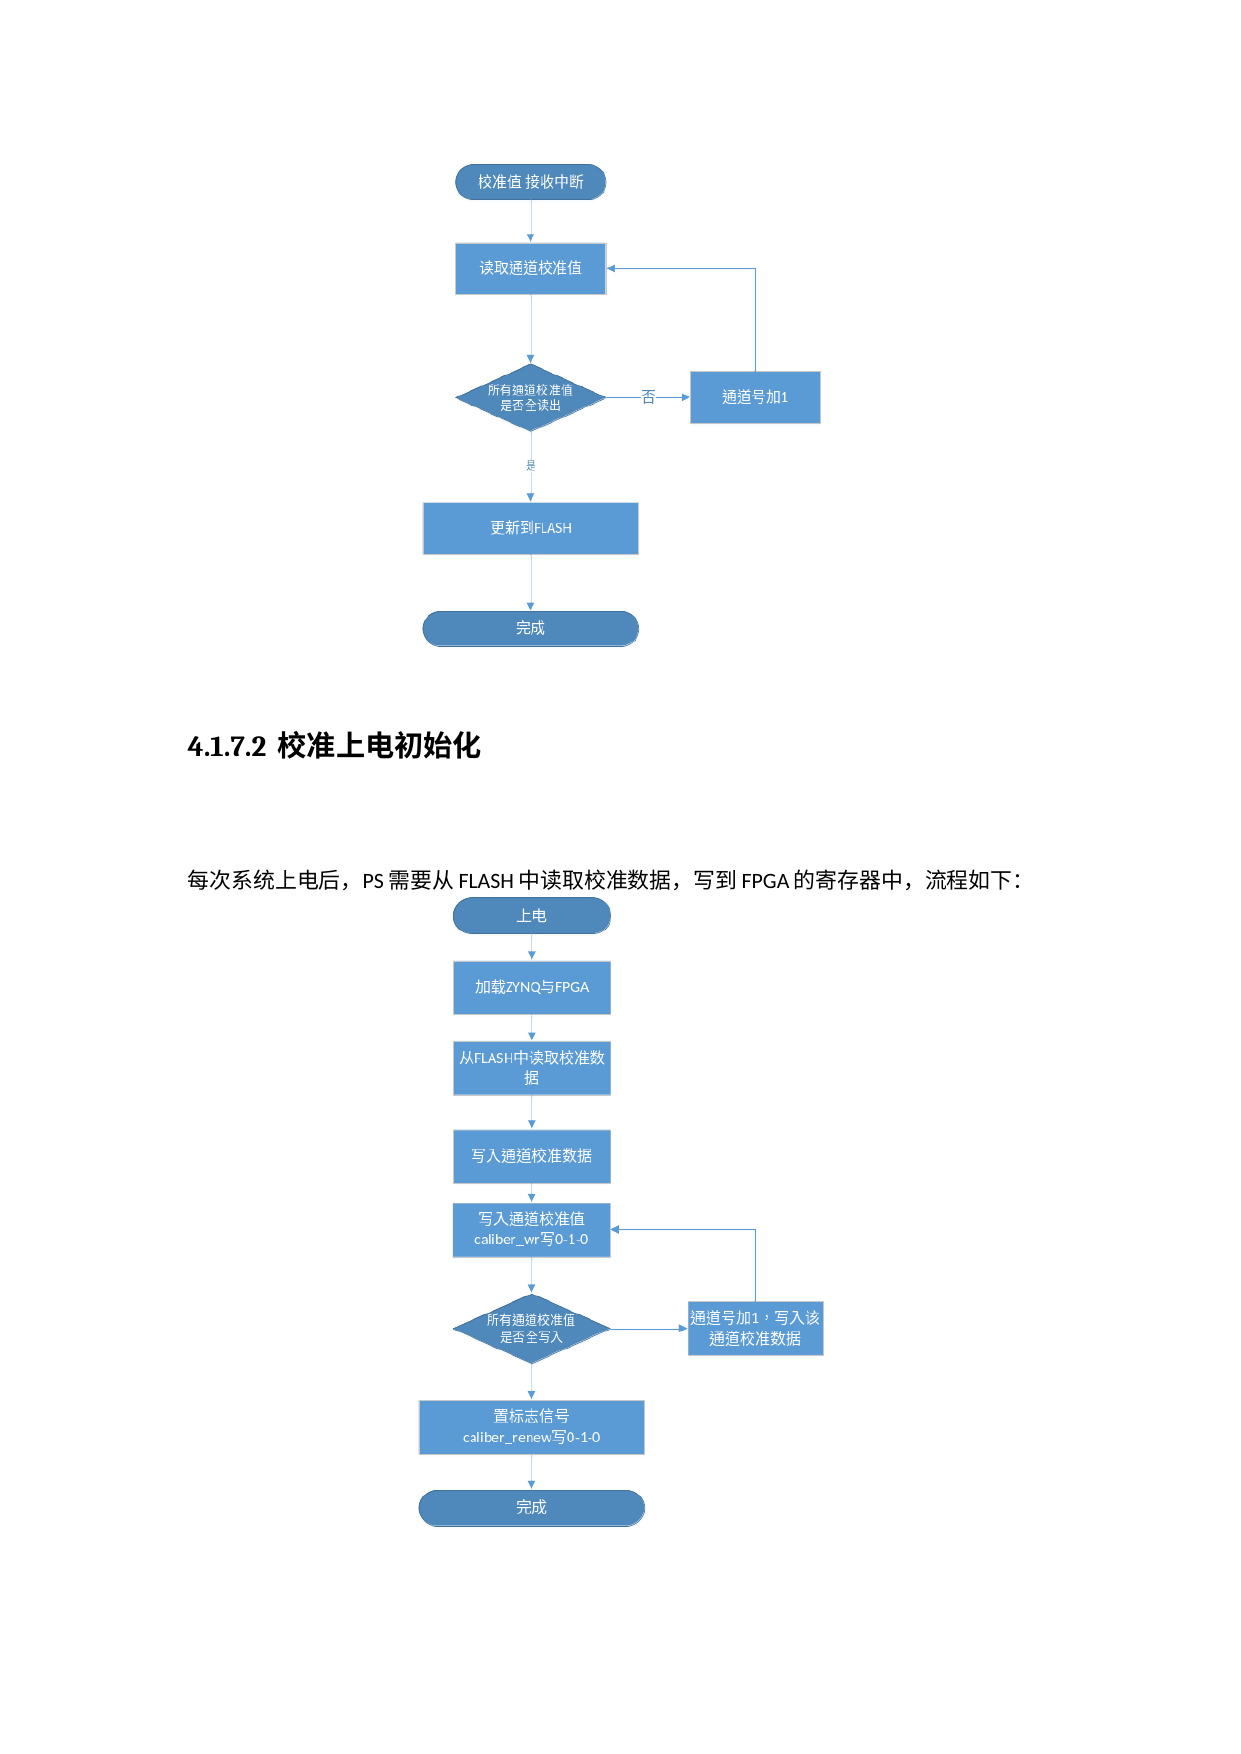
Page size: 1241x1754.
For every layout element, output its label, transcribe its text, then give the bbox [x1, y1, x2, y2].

text 每次系统上电后，PS需要从FLASH中读取校准数据，写到FPGA的寄存器中，流程如下： [187, 862, 1053, 895]
subtitle 校准上电初始化 [187, 711, 1053, 776]
